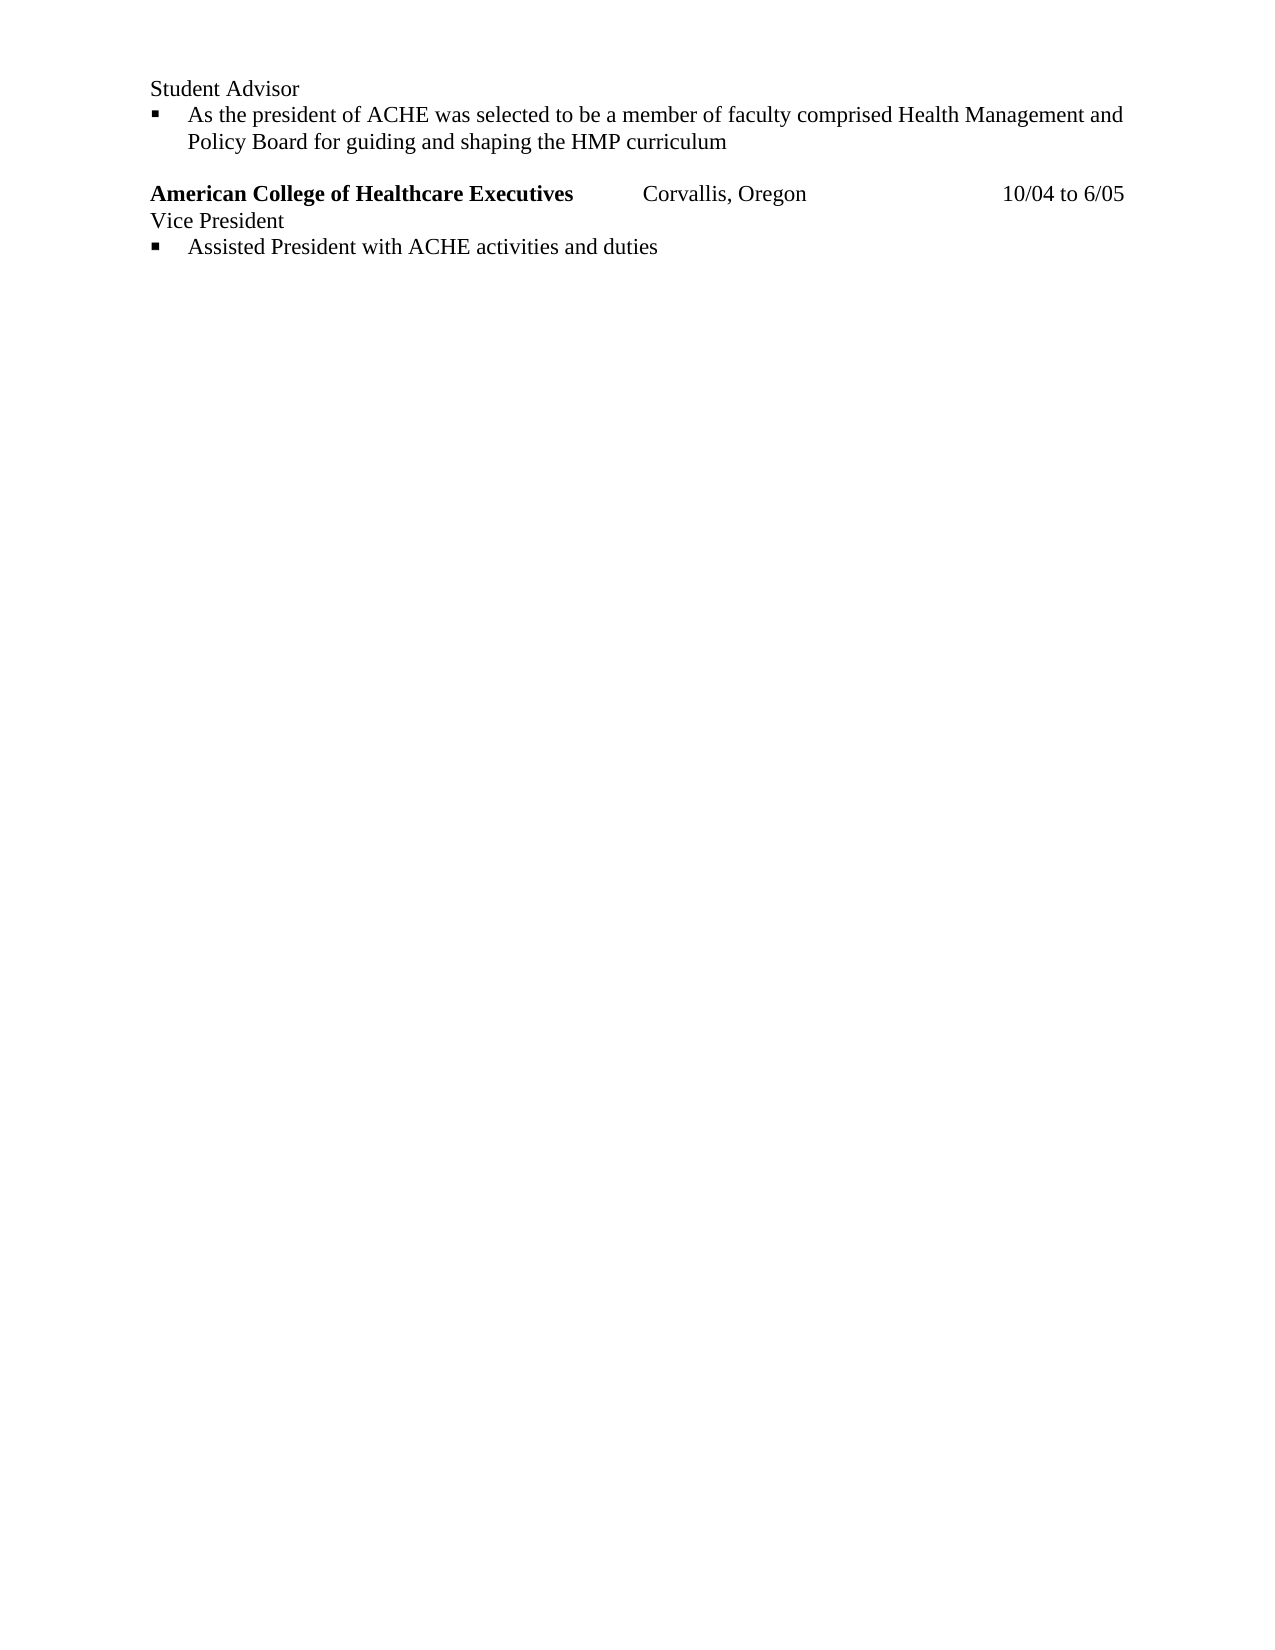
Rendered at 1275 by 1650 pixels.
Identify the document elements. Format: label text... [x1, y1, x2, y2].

list Assisted President with ACHE activities and duties [150, 233, 1125, 259]
list As the president of ACHE was selected to be a member of faculty comprised Health Management and Policy Board for guiding and shaping the HMP curriculum [150, 101, 1125, 154]
text Student Advisor [150, 75, 1125, 101]
text American College of Healthcare Executives Corvallis, Oregon 10/04 to 6/05 [150, 180, 1125, 207]
text Vice President [150, 207, 1125, 233]
